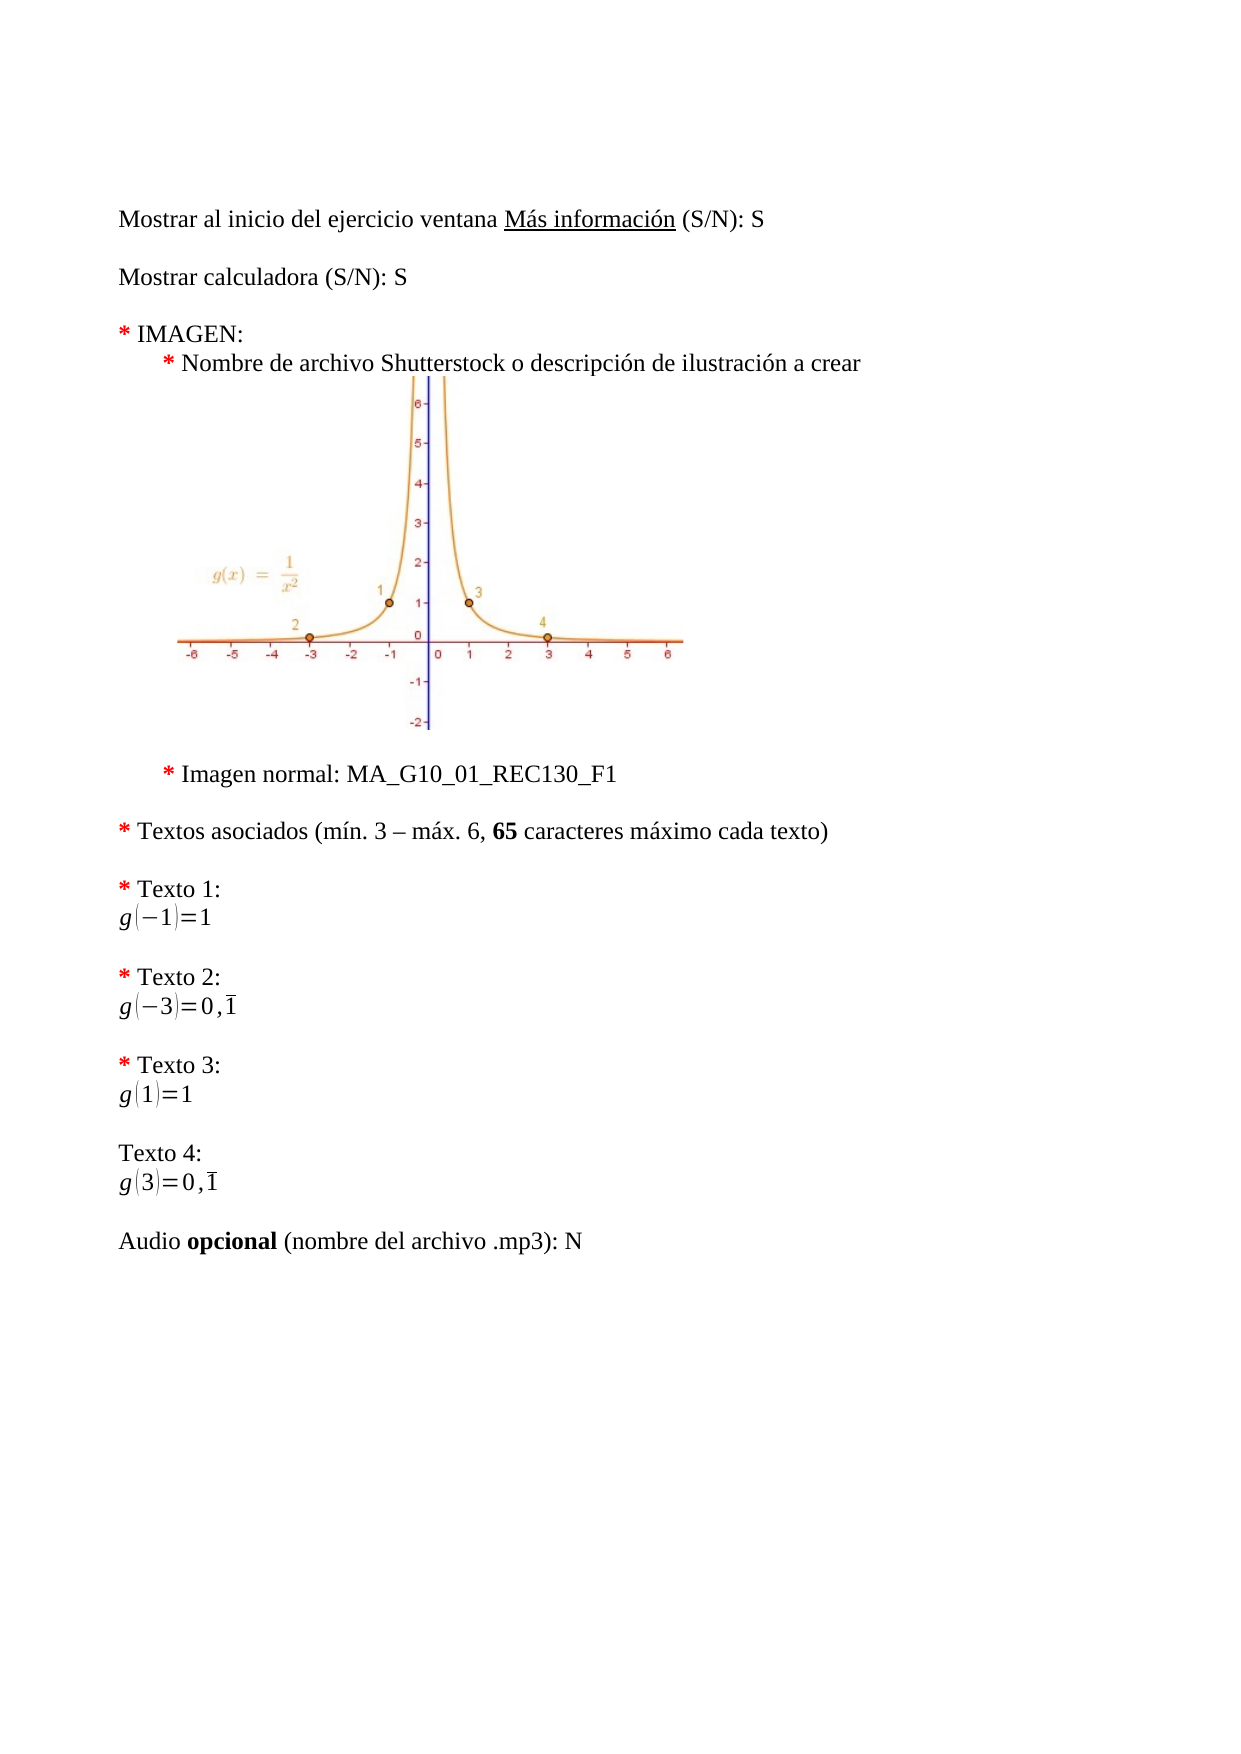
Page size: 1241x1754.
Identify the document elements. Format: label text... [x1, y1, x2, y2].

text * IMAGEN: [118, 319, 1122, 348]
text Texto 4: [118, 1138, 1122, 1167]
text * Texto 3: [118, 1050, 1122, 1079]
picture [177, 376, 684, 730]
text * Textos asociados (mín. 3 – máx. 6, 65 caracteres máximo cada texto) [118, 816, 1122, 845]
text Mostrar al inicio del ejercicio ventana Más información (S/N): S [118, 204, 1122, 233]
text * Texto 1: [118, 874, 1122, 902]
text * Texto 2: [118, 962, 1122, 991]
text Mostrar calculadora (S/N): S [118, 262, 1122, 291]
text Audio opcional (nombre del archivo .mp3): N [118, 1226, 1122, 1255]
text * Nombre de archivo Shutterstock o descripción de ilustración a crear [162, 348, 1122, 377]
text * Imagen normal: MA_G10_01_REC130_F1 [162, 759, 1122, 787]
